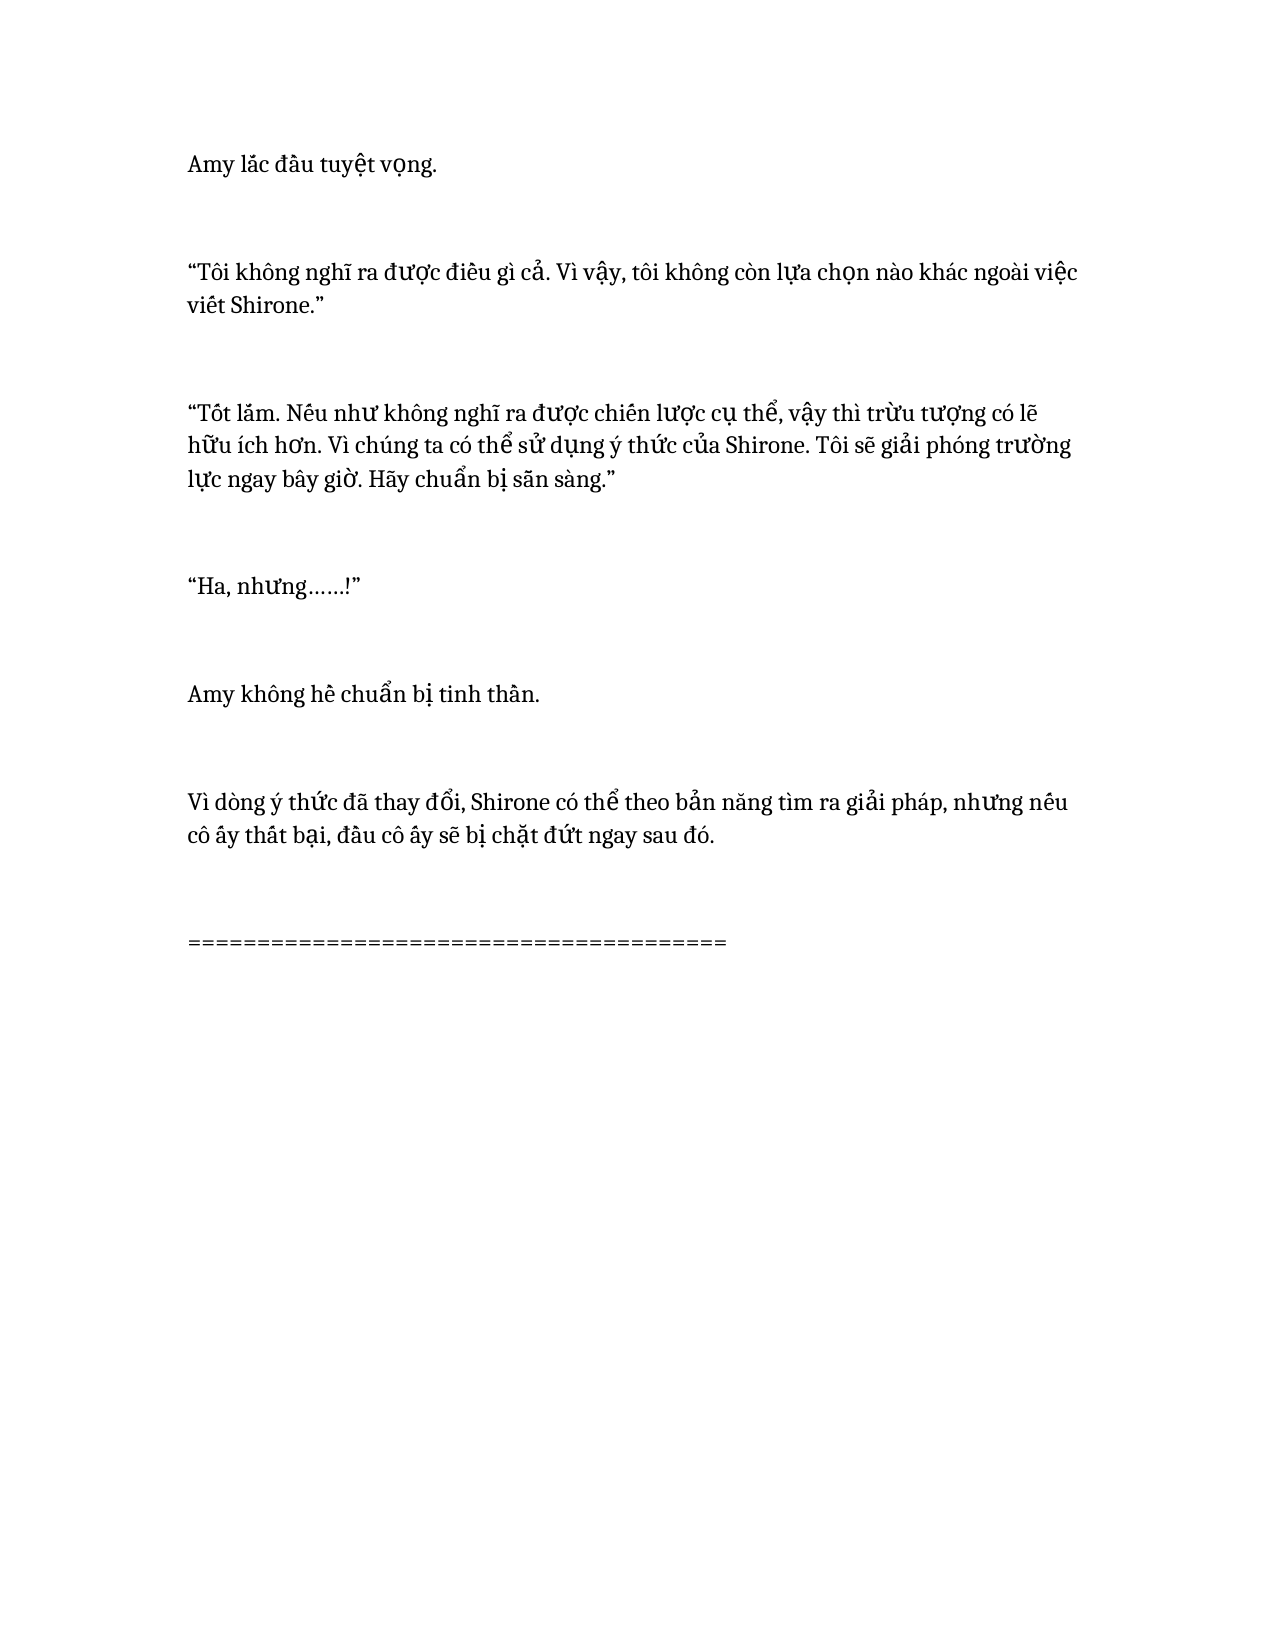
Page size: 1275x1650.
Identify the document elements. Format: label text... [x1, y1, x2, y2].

text “Tôi không nghĩ ra được điều gì cả. Vì vậy, tôi không còn lựa chọn nào khác ngoài việc viết Shirone.” [187, 258, 1087, 319]
text ======================================= [187, 928, 1087, 957]
text “Tốt lắm. Nếu như không nghĩ ra được chiến lược cụ thể, vậy thì trừu tượng có lẽ hữu ích hơn. Vì chúng ta có thể sử dụng ý thức của Shirone. Tôi sẽ giải phóng trường lực ngay bây giờ. Hãy chuẩn bị sẵn sàng.” [187, 398, 1087, 493]
text Vì dòng ý thức đã thay đổi, Shirone có thể theo bản năng tìm ra giải pháp, nhưng nếu cô ấy thất bại, đầu cô ấy sẽ bị chặt đứt ngay sau đó. [187, 788, 1087, 849]
text “Ha, nhưng……!” [187, 572, 1087, 601]
text Amy không hề chuẩn bị tinh thần. [187, 680, 1087, 709]
text Amy lắc đầu tuyệt vọng. [187, 150, 1087, 179]
